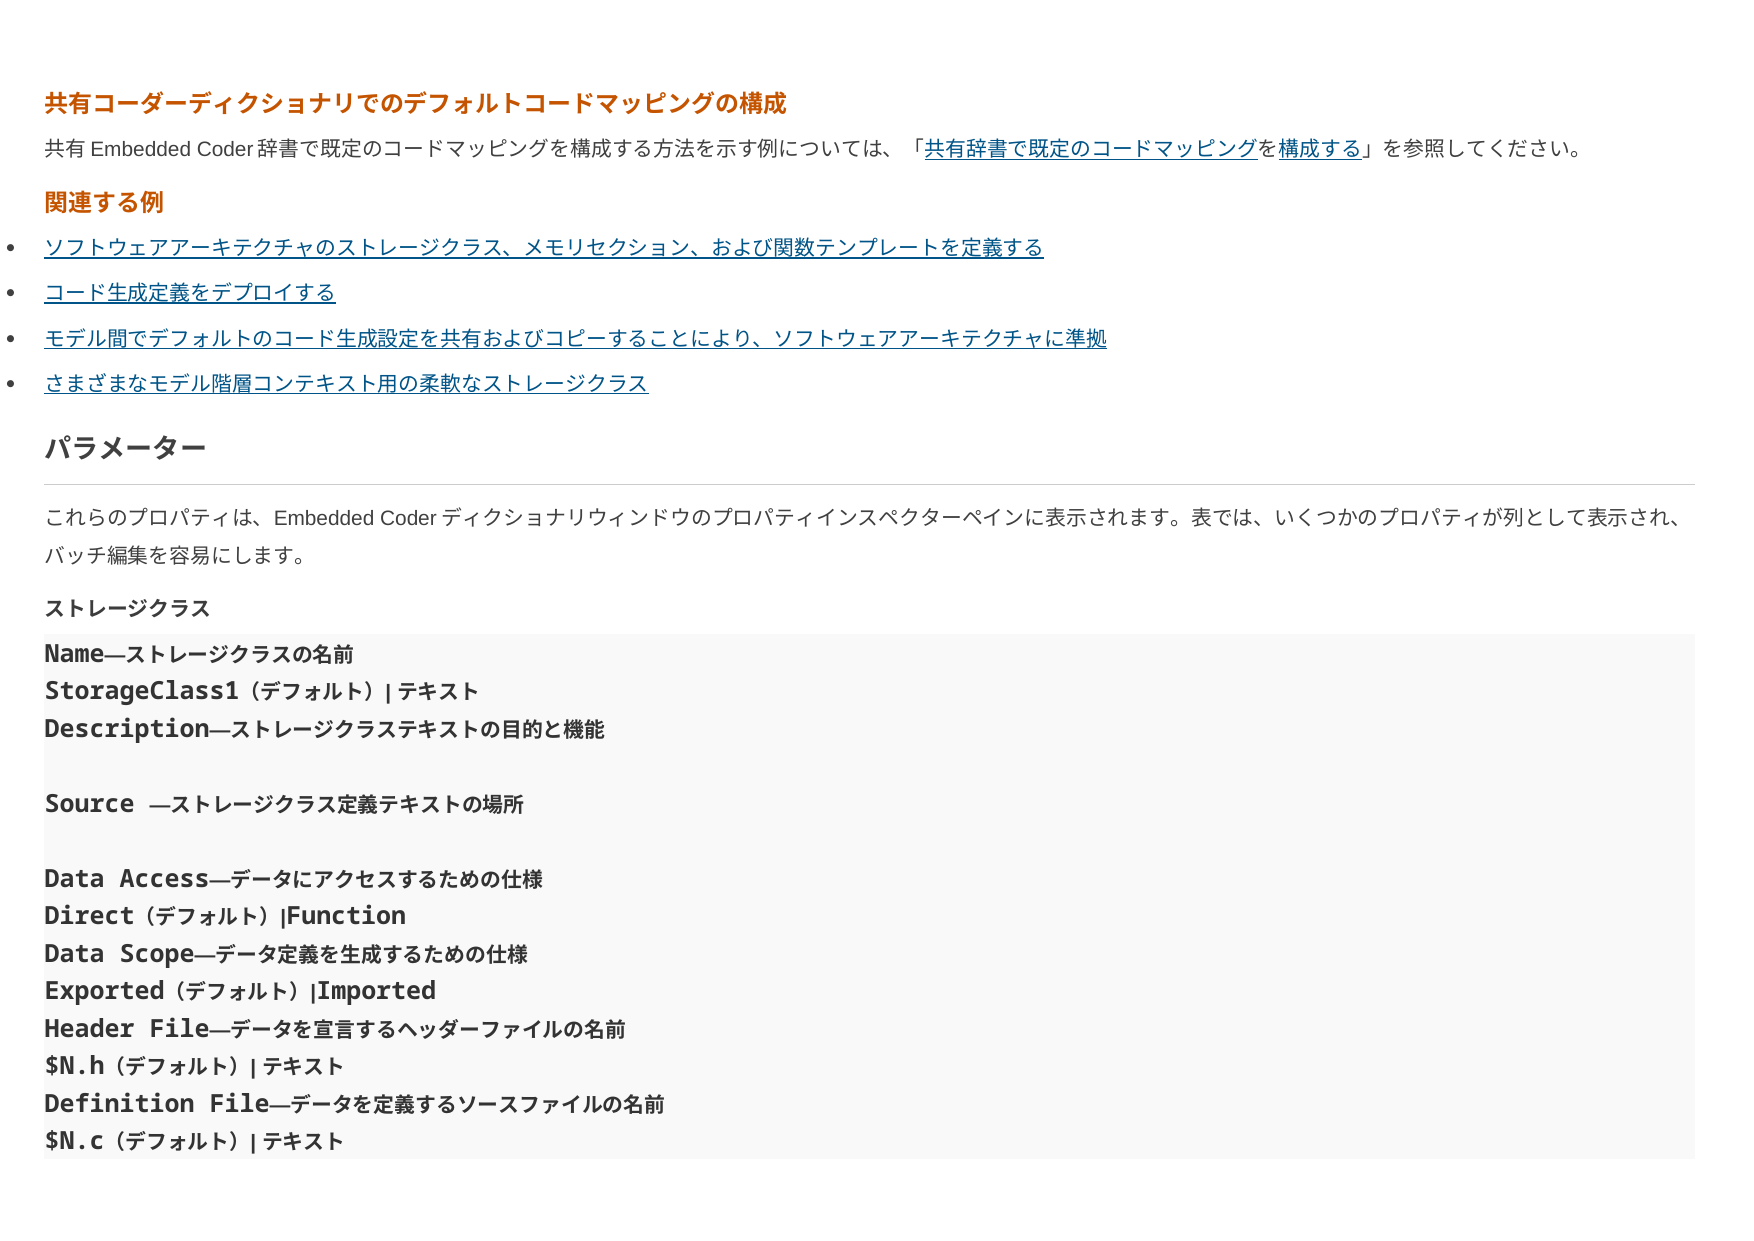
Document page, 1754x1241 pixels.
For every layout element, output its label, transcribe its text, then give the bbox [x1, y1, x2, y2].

text Data Access—データにアクセスするための仕様 Direct（デフォルト）|Function [44, 859, 1695, 934]
text Name—ストレージクラスの名前 StorageClass1（デフォルト）| テキスト [44, 634, 1695, 709]
text Header File—データを宣言するヘッダーファイルの名前 $N.h（デフォルト）| テキスト [44, 1009, 1695, 1084]
text 関連する例 [44, 182, 1695, 220]
list さまざまなモデル階層コンテキスト用の柔軟なストレージクラス [7, 363, 1695, 401]
list モデル間でデフォルトのコード生成設定を共有およびコピーすることにより、ソフトウェアアーキテクチャに準拠 [7, 318, 1695, 356]
text Description—ストレージクラステキストの目的と機能 [44, 709, 1695, 784]
text これらのプロパティは、Embedded Coderディクショナリウィンドウのプロパティインスペクターペインに表示されます。表では、いくつかのプロパティが列として表示され、バッチ編集を容易にします。 [44, 498, 1695, 573]
list コード生成定義をデプロイする [7, 273, 1695, 310]
text パラメーター [44, 409, 1695, 484]
list ソフトウェアアーキテクチャのストレージクラス、メモリセクション、および関数テンプレートを定義する [7, 227, 1695, 265]
text Definition File—データを定義するソースファイルの名前 $N.c（デフォルト）| テキスト [44, 1084, 1695, 1159]
text 共有コーダーディクショナリでのデフォルトコードマッピングの構成 [44, 84, 1695, 121]
text Data Scope—データ定義を生成するための仕様 Exported（デフォルト）|Imported [44, 934, 1695, 1009]
text Source —ストレージクラス定義テキストの場所 [44, 784, 1695, 859]
text ストレージクラス [44, 588, 1695, 626]
text 共有Embedded Coder辞書で既定のコードマッピングを構成する方法を示す例については、「共有辞書で既定のコードマッピングを構成する」を参照してください。 [44, 129, 1695, 167]
